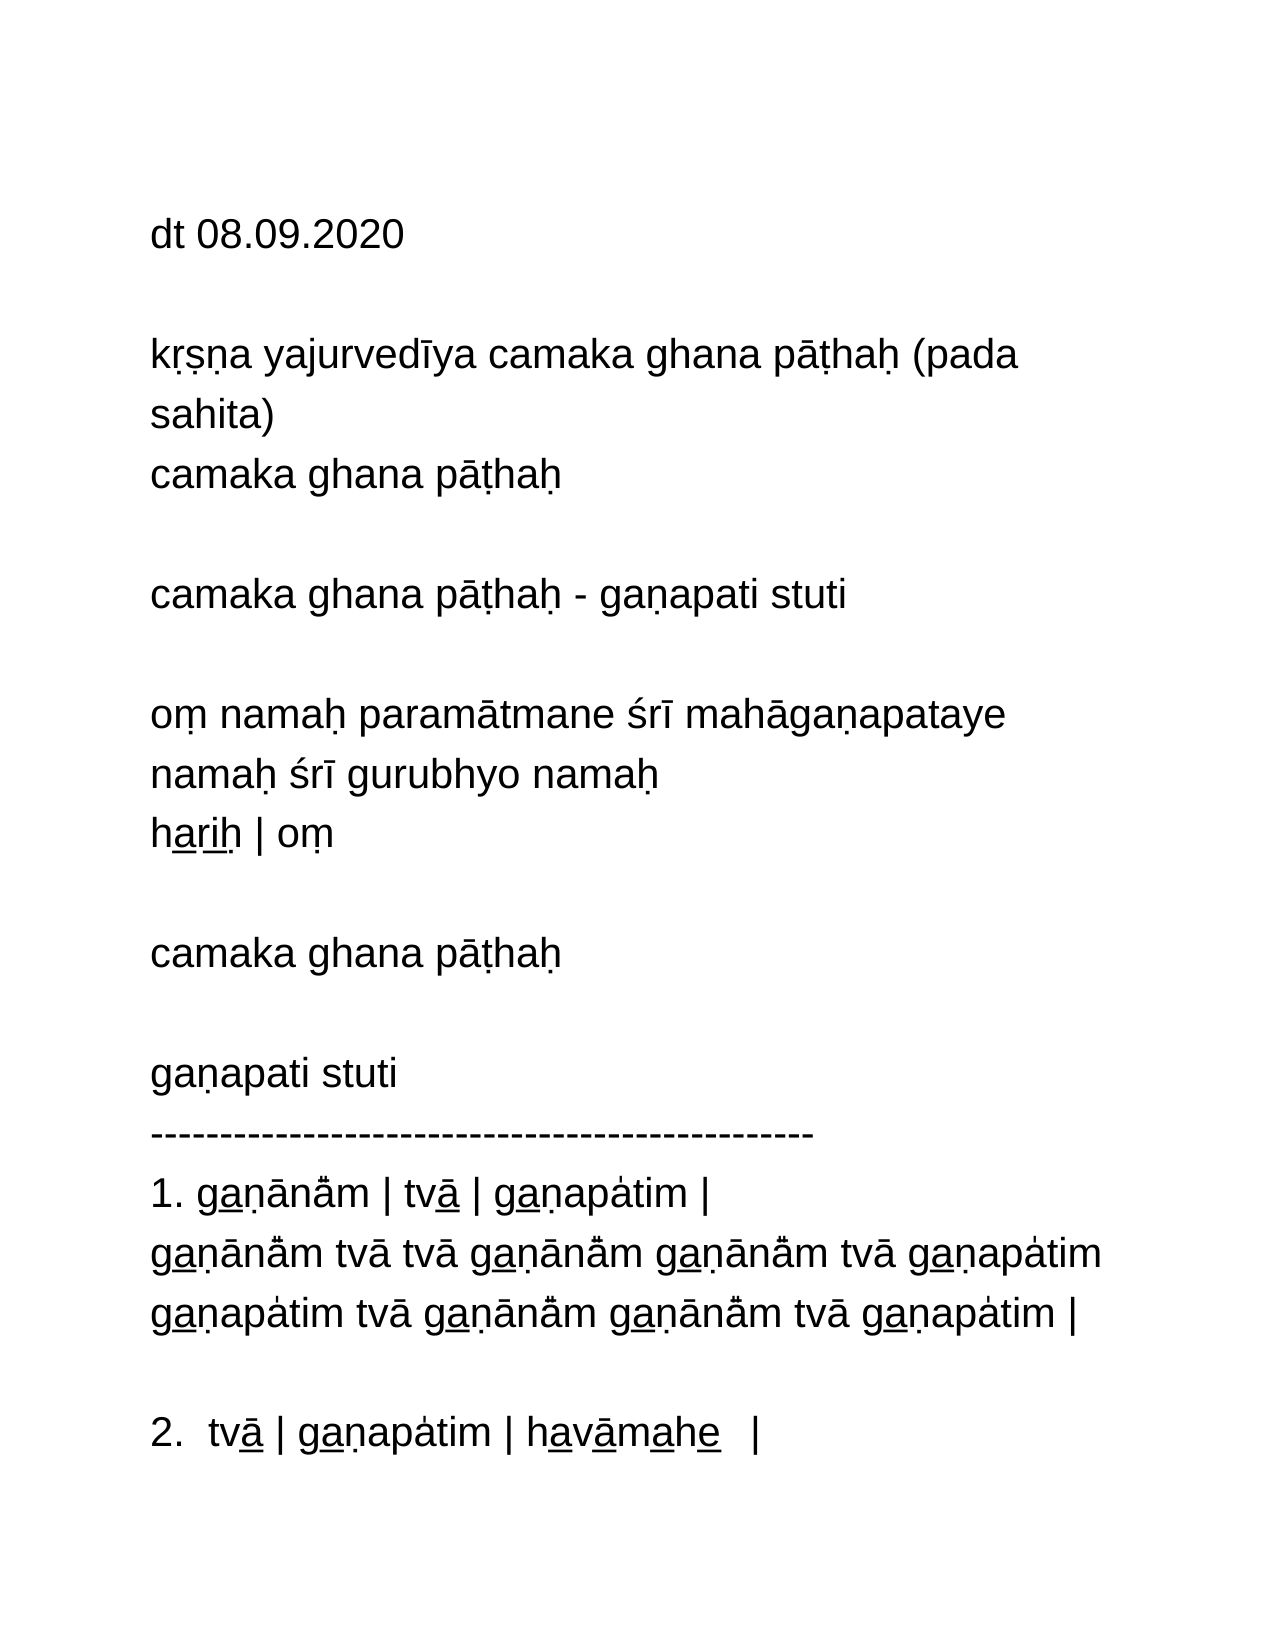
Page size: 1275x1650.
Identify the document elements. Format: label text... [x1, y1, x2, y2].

text dt 08.09.2020 [150, 210, 1125, 258]
text camaka ghana pāṭhaḥ [150, 929, 1125, 977]
text kṛṣṇa yajurvedīya camaka ghana pāṭhaḥ (pada sahita) [150, 330, 1125, 437]
text camaka ghana pāṭhaḥ [150, 449, 1125, 497]
text oṃ namaḥ paramātmane śrī mahāgaṇapataye namaḥ śrī gurubhyo namaḥ [150, 689, 1125, 797]
text gaṇapati stuti [150, 1048, 1125, 1096]
text 1. ga̲ṇānā̎m | tvā̲ | ga̲ṇapa̍tim | [150, 1168, 1125, 1216]
text 2. tvā̲ | ga̲ṇapa̍tim | ha̲vā̲ma̲he̲ | [150, 1408, 1125, 1456]
text ------------------------------------------------ [150, 1108, 1125, 1156]
text ha̲ri̲ḥ | oṃ [150, 809, 1125, 857]
text camaka ghana pāṭhaḥ - gaṇapati stuti [150, 569, 1125, 617]
text ga̲ṇānā̎m tvā tvā ga̲ṇānā̎m ga̲ṇānā̎m tvā ga̲ṇapa̍tim ga̲ṇapa̍tim tvā ga̲ṇānā̎m ga̲ṇānā̎m tvā ga̲ṇapa̍tim | [150, 1228, 1125, 1336]
